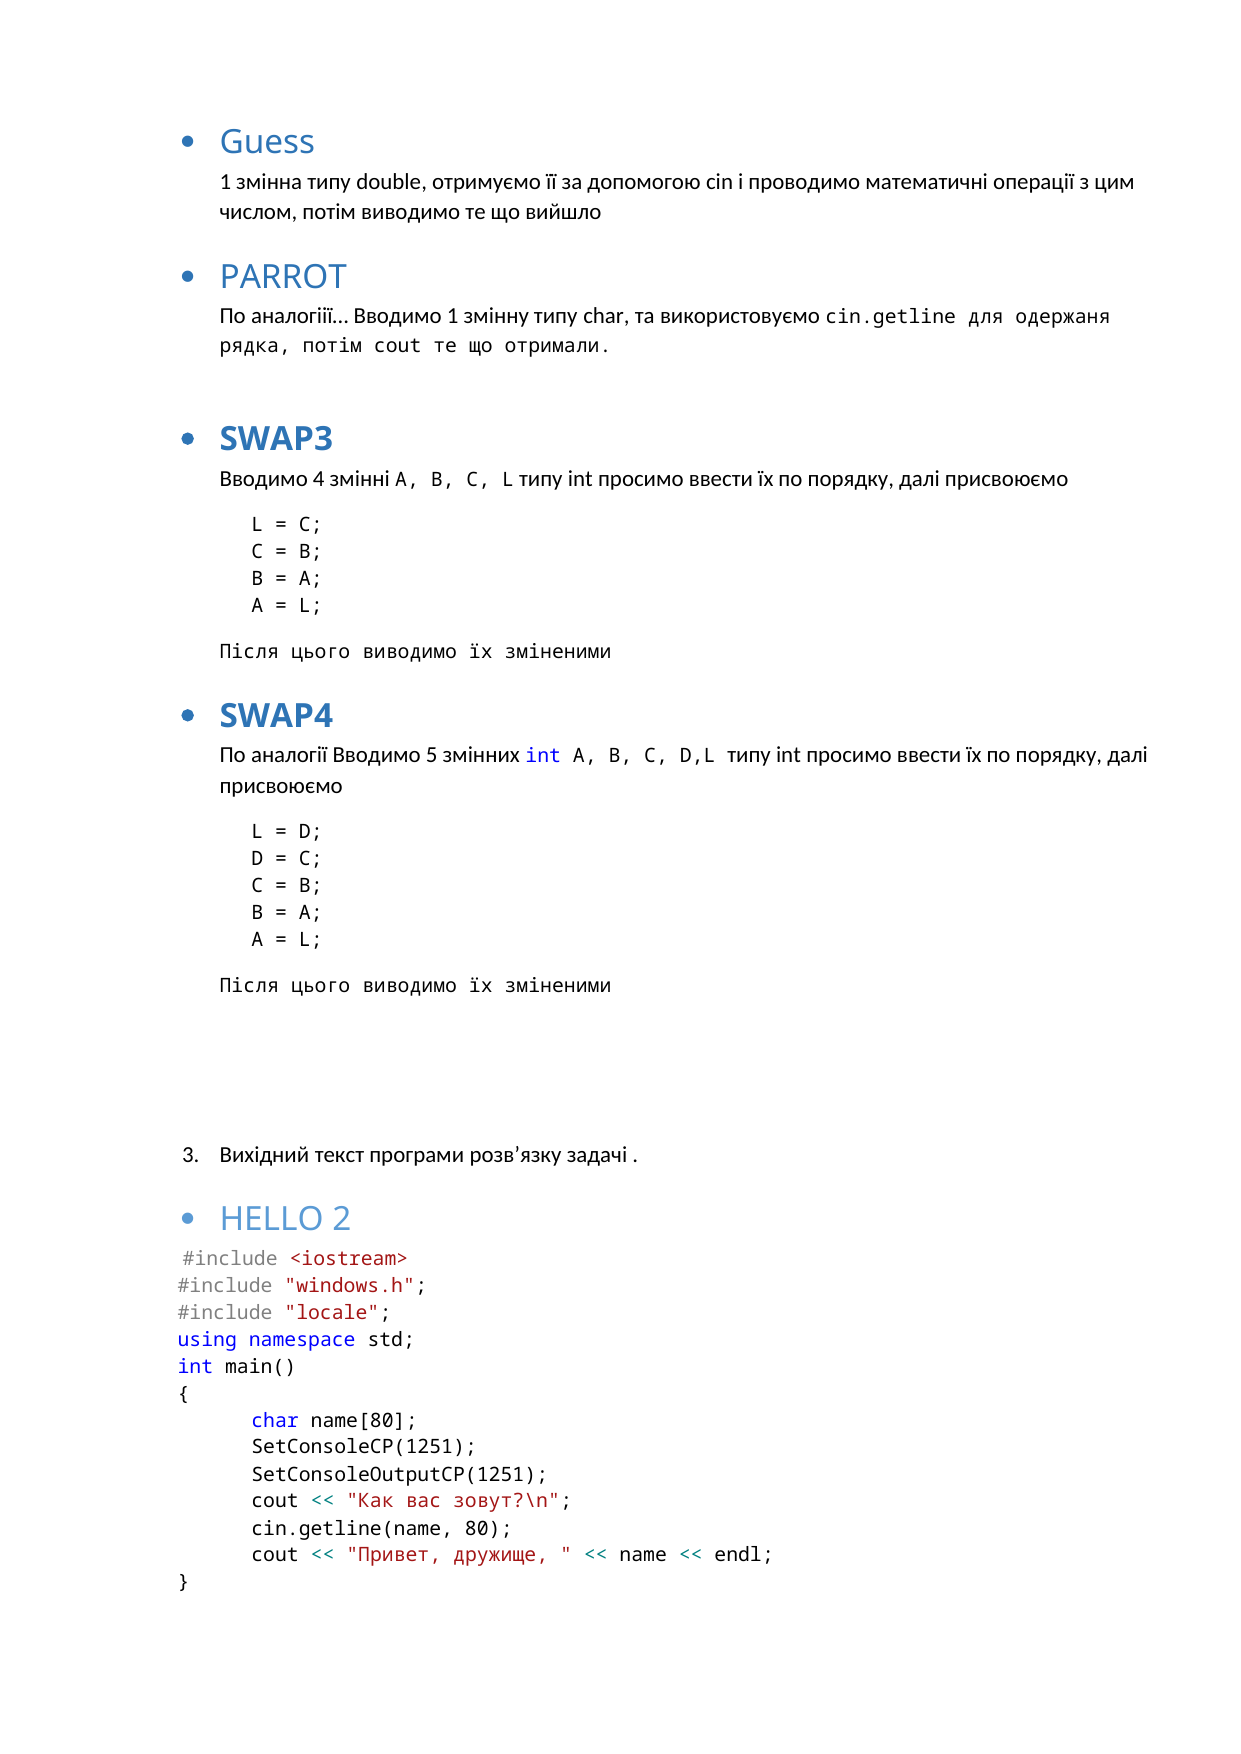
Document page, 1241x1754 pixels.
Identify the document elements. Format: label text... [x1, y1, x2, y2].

text D = C; [177, 844, 1152, 872]
text 1 змінна типу double, отримуємо її за допомогою cin і проводимо математичні операції з цим числом, потім виводимо те що вийшло [219, 167, 1152, 225]
subtitle SWAP4 [182, 691, 1152, 737]
text char name[80]; [177, 1406, 1152, 1433]
text C = B; [177, 872, 1152, 898]
text B = A; [177, 898, 1152, 926]
list Вихідний текст програми розв’язку задачі . [182, 1140, 1152, 1168]
text SetConsoleCP(1251); [177, 1433, 1152, 1460]
text int main() [177, 1352, 1152, 1379]
text B = A; [177, 565, 1152, 592]
text C = B; [177, 538, 1152, 565]
text #include <iostream> [177, 1244, 1152, 1271]
subtitle Guess [182, 118, 1152, 163]
text По аналогії Вводимо 5 змінних int A, B, C, D,L типу int просимо ввести їх по порядку, далі присвоюємо [219, 740, 1152, 799]
subtitle SWAP3 [182, 415, 1152, 460]
text #include "windows.h"; [177, 1271, 1152, 1298]
text } [177, 1568, 1152, 1595]
text L = D; [177, 818, 1152, 844]
text cout << "Привет, дружище, " << name << endl; [177, 1541, 1152, 1568]
text SetConsoleOutputCP(1251); [177, 1460, 1152, 1487]
text { [177, 1379, 1152, 1406]
text Вводимо 4 змінні A, B, C, L типу int просимо ввести їх по порядку, далі присвоюємо [219, 464, 1152, 492]
list По аналогіії… Вводимо 1 змінну типу char, та використовуємо cin.getline для одержаня рядка, потім cout те що отримали. [219, 301, 1152, 359]
text Після цього виводимо їх зміненими [219, 971, 1152, 998]
text L = C; [177, 511, 1152, 538]
text #include "locale"; [177, 1298, 1152, 1325]
text A = L; [219, 926, 1152, 952]
text cout << "Как вас зовут?\n"; [177, 1487, 1152, 1514]
text using namespace std; [177, 1325, 1152, 1352]
text A = L; [219, 592, 1152, 619]
text cin.getline(name, 80); [177, 1514, 1152, 1541]
subtitle PARROT [182, 252, 1152, 298]
subtitle HELLO 2 [182, 1195, 1152, 1240]
text Після цього виводимо їх зміненими [219, 637, 1152, 664]
